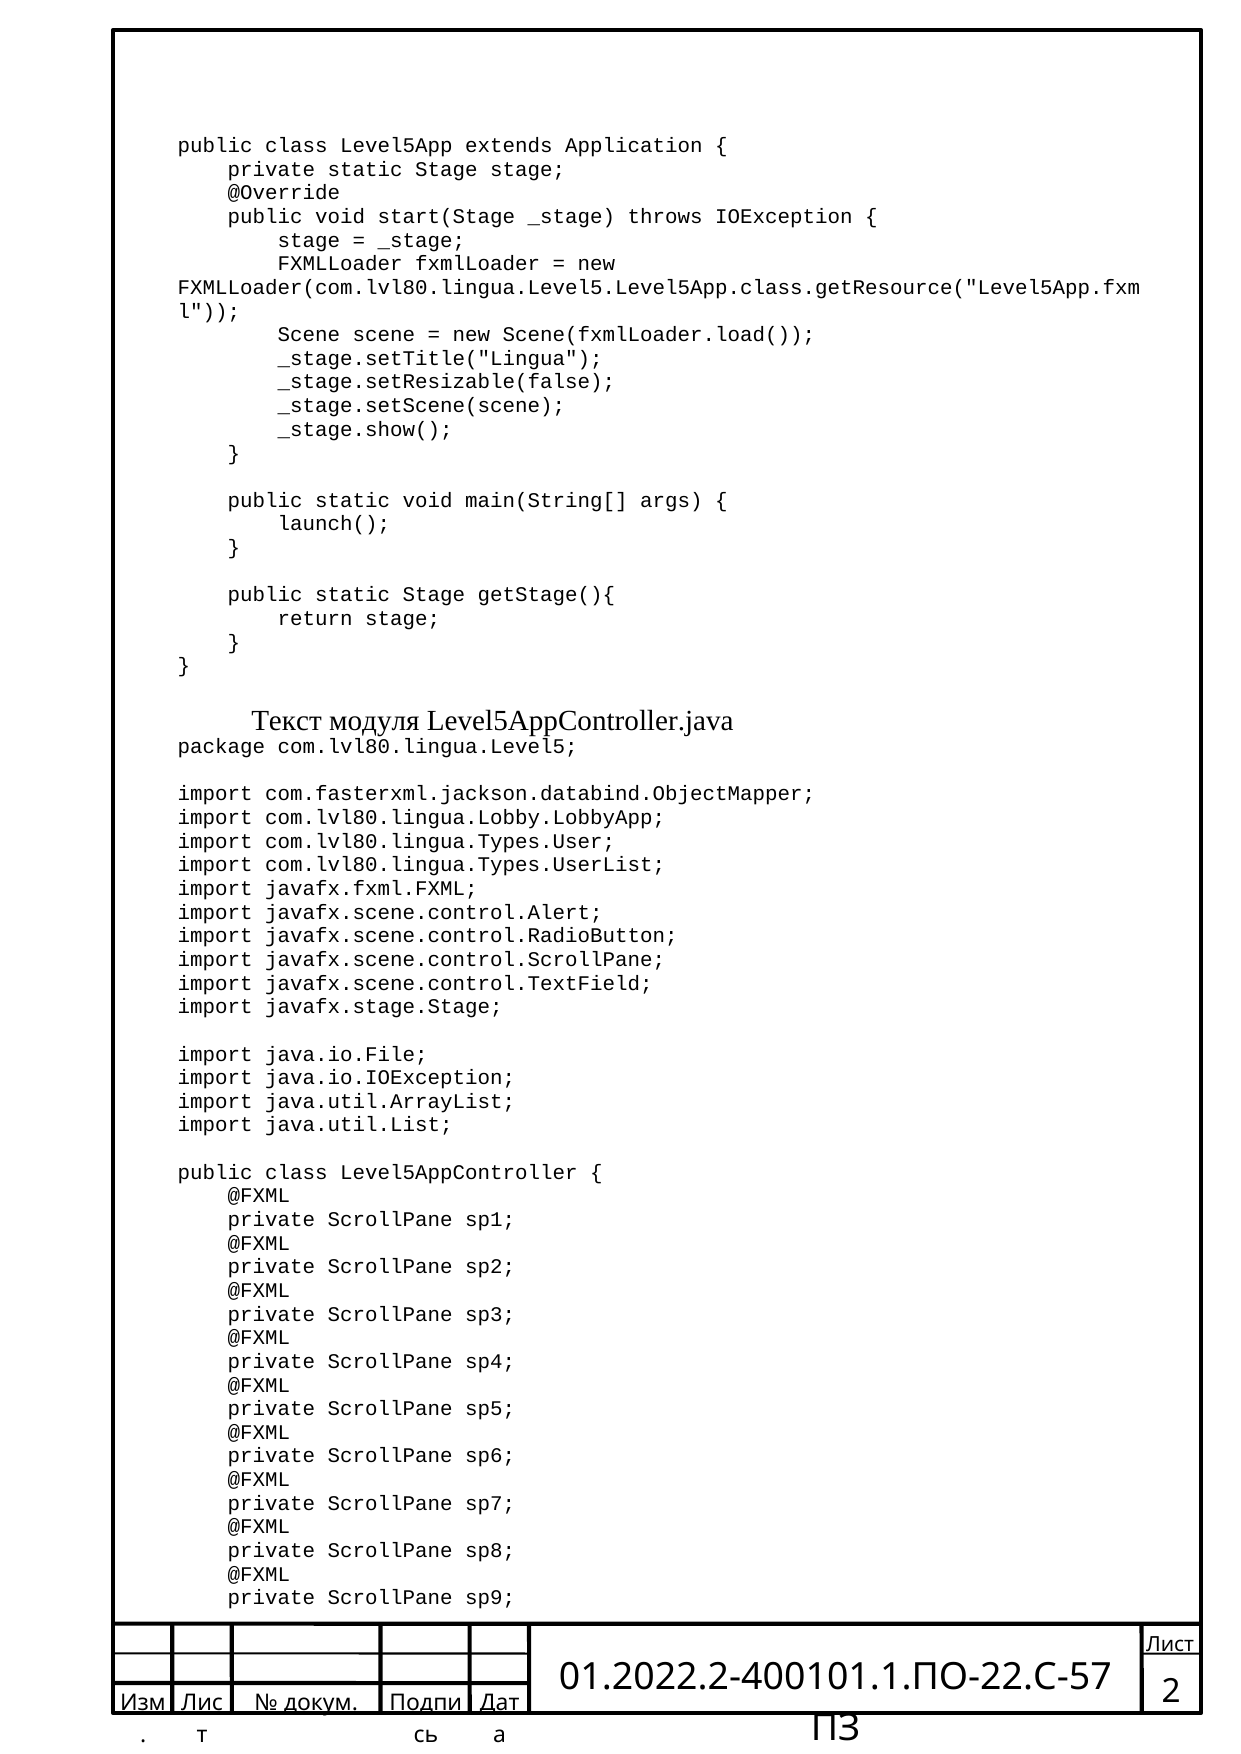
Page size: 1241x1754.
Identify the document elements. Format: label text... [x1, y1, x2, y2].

text Текст модуля Level5AppController.java [177, 703, 1152, 736]
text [177, 736, 1152, 1611]
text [177, 88, 1152, 679]
